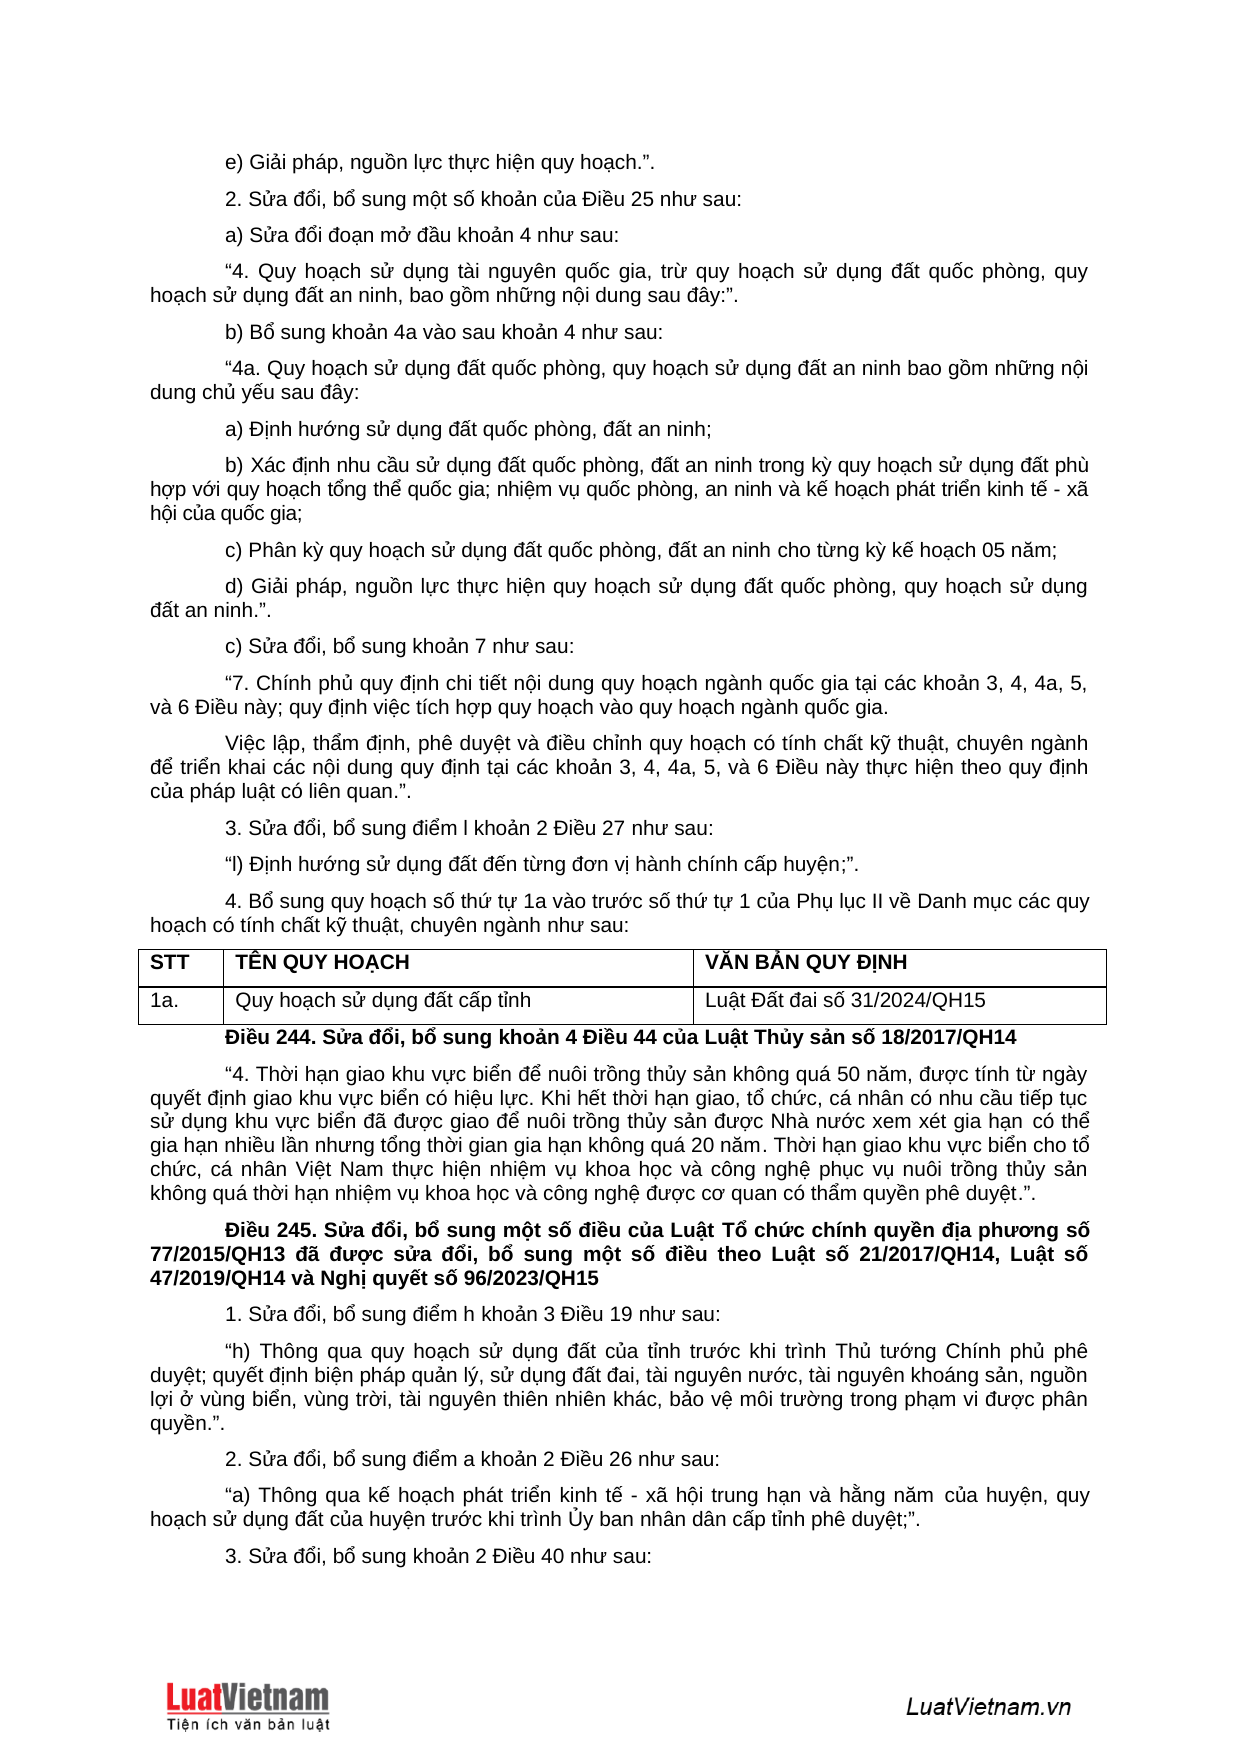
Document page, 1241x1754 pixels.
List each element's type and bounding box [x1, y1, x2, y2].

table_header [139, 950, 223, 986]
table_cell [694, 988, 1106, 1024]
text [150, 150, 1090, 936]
picture [150, 1660, 1090, 1754]
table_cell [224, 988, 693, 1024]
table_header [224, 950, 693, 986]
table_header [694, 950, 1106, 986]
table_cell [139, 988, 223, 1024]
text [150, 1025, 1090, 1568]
